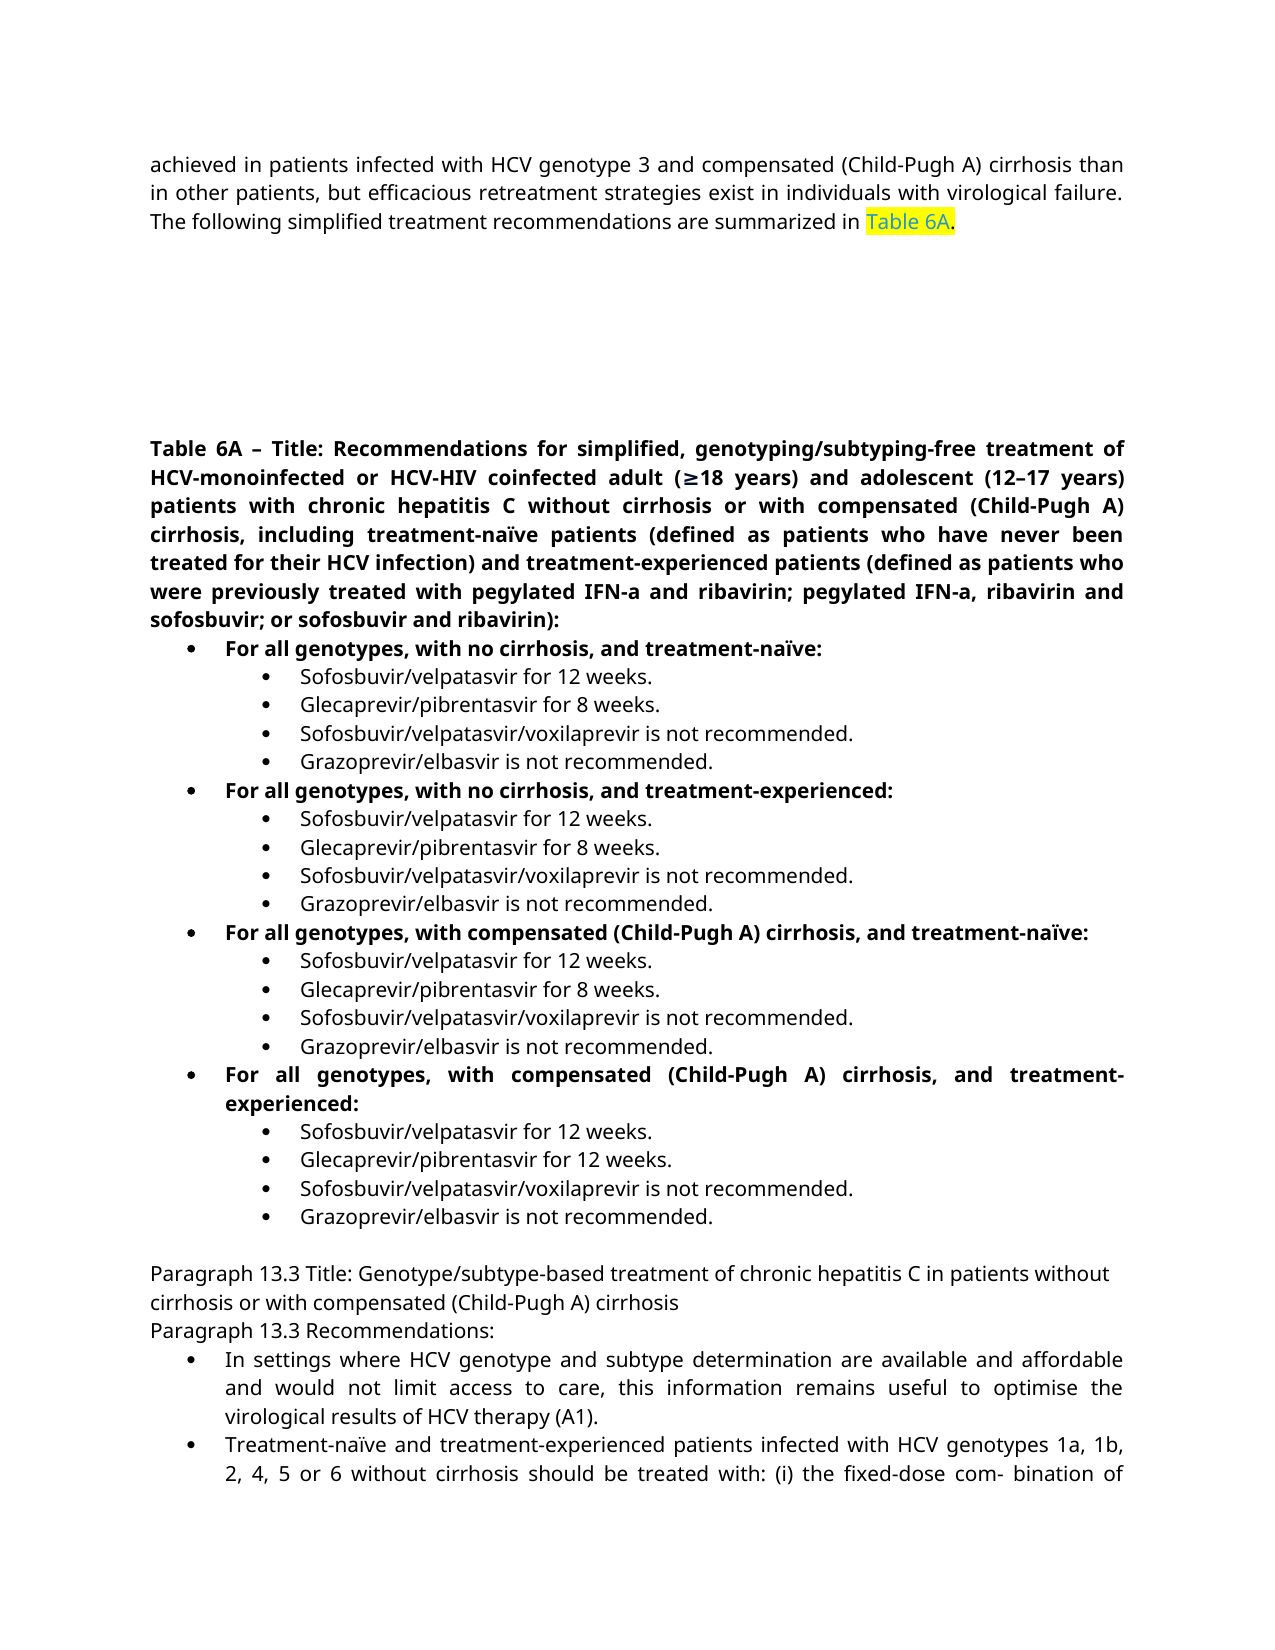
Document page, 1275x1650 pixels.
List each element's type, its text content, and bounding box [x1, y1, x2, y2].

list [187, 1430, 1125, 1487]
list For all genotypes, with compensated (Child-Pugh A) cirrhosis, and treatment-experienced: [187, 1060, 1125, 1117]
text Paragraph 13.3 Recommendations: [150, 1316, 1125, 1345]
list Sofosbuvir/velpatasvir/voxilaprevir is not recommended. [262, 861, 1125, 889]
text Paragraph 13.3 Title: Genotype/subtype-based treatment of chronic hepatitis C in patients without cirrhosis or with compensated (Child-Pugh A) cirrhosis [150, 1259, 1125, 1316]
list Glecaprevir/pibrentasvir for 12 weeks. [262, 1146, 1125, 1174]
list Sofosbuvir/velpatasvir/voxilaprevir is not recommended. [262, 1174, 1125, 1202]
list Grazoprevir/elbasvir is not recommended. [262, 1202, 1125, 1231]
list Grazoprevir/elbasvir is not recommended. [262, 1032, 1125, 1060]
list Sofosbuvir/velpatasvir for 12 weeks. [262, 804, 1125, 833]
list For all genotypes, with compensated (Child-Pugh A) cirrhosis, and treatment-naïve: [187, 918, 1125, 946]
list In settings where HCV genotype and subtype determination are available and affordable and would not limit access to care, this information remains useful to optimise the virological results of HCV therapy (A1). [187, 1345, 1125, 1430]
list Sofosbuvir/velpatasvir/voxilaprevir is not recommended. [262, 719, 1125, 747]
list Sofosbuvir/velpatasvir/voxilaprevir is not recommended. [262, 1003, 1125, 1032]
text Table 6A – Title: Recommendations for simplified, genotyping/subtyping-free treatment of HCV-monoinfected or HCV-HIV coinfected adult (≥18 years) and adolescent (12–17 years) patients with chronic hepatitis C without cirrhosis or with compensated (Child-Pugh A) cirrhosis, including treatment-naïve patients (defined as patients who have never been treated for their HCV infection) and treatment-experienced patients (defined as patients who were previously treated with pegylated IFN-a and ribavirin; pegylated IFN-a, ribavirin and sofosbuvir; or sofosbuvir and ribavirin): [150, 434, 1125, 634]
list Grazoprevir/elbasvir is not recommended. [262, 889, 1125, 918]
list Glecaprevir/pibrentasvir for 8 weeks. [262, 833, 1125, 861]
list Sofosbuvir/velpatasvir for 12 weeks. [262, 662, 1125, 691]
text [150, 150, 1125, 235]
list Sofosbuvir/velpatasvir for 12 weeks. [262, 946, 1125, 975]
list Sofosbuvir/velpatasvir for 12 weeks. [262, 1117, 1125, 1146]
list Grazoprevir/elbasvir is not recommended. [262, 747, 1125, 776]
list Glecaprevir/pibrentasvir for 8 weeks. [262, 975, 1125, 1003]
list Glecaprevir/pibrentasvir for 8 weeks. [262, 691, 1125, 719]
list For all genotypes, with no cirrhosis, and treatment-naïve: [187, 634, 1125, 662]
list For all genotypes, with no cirrhosis, and treatment-experienced: [187, 776, 1125, 804]
